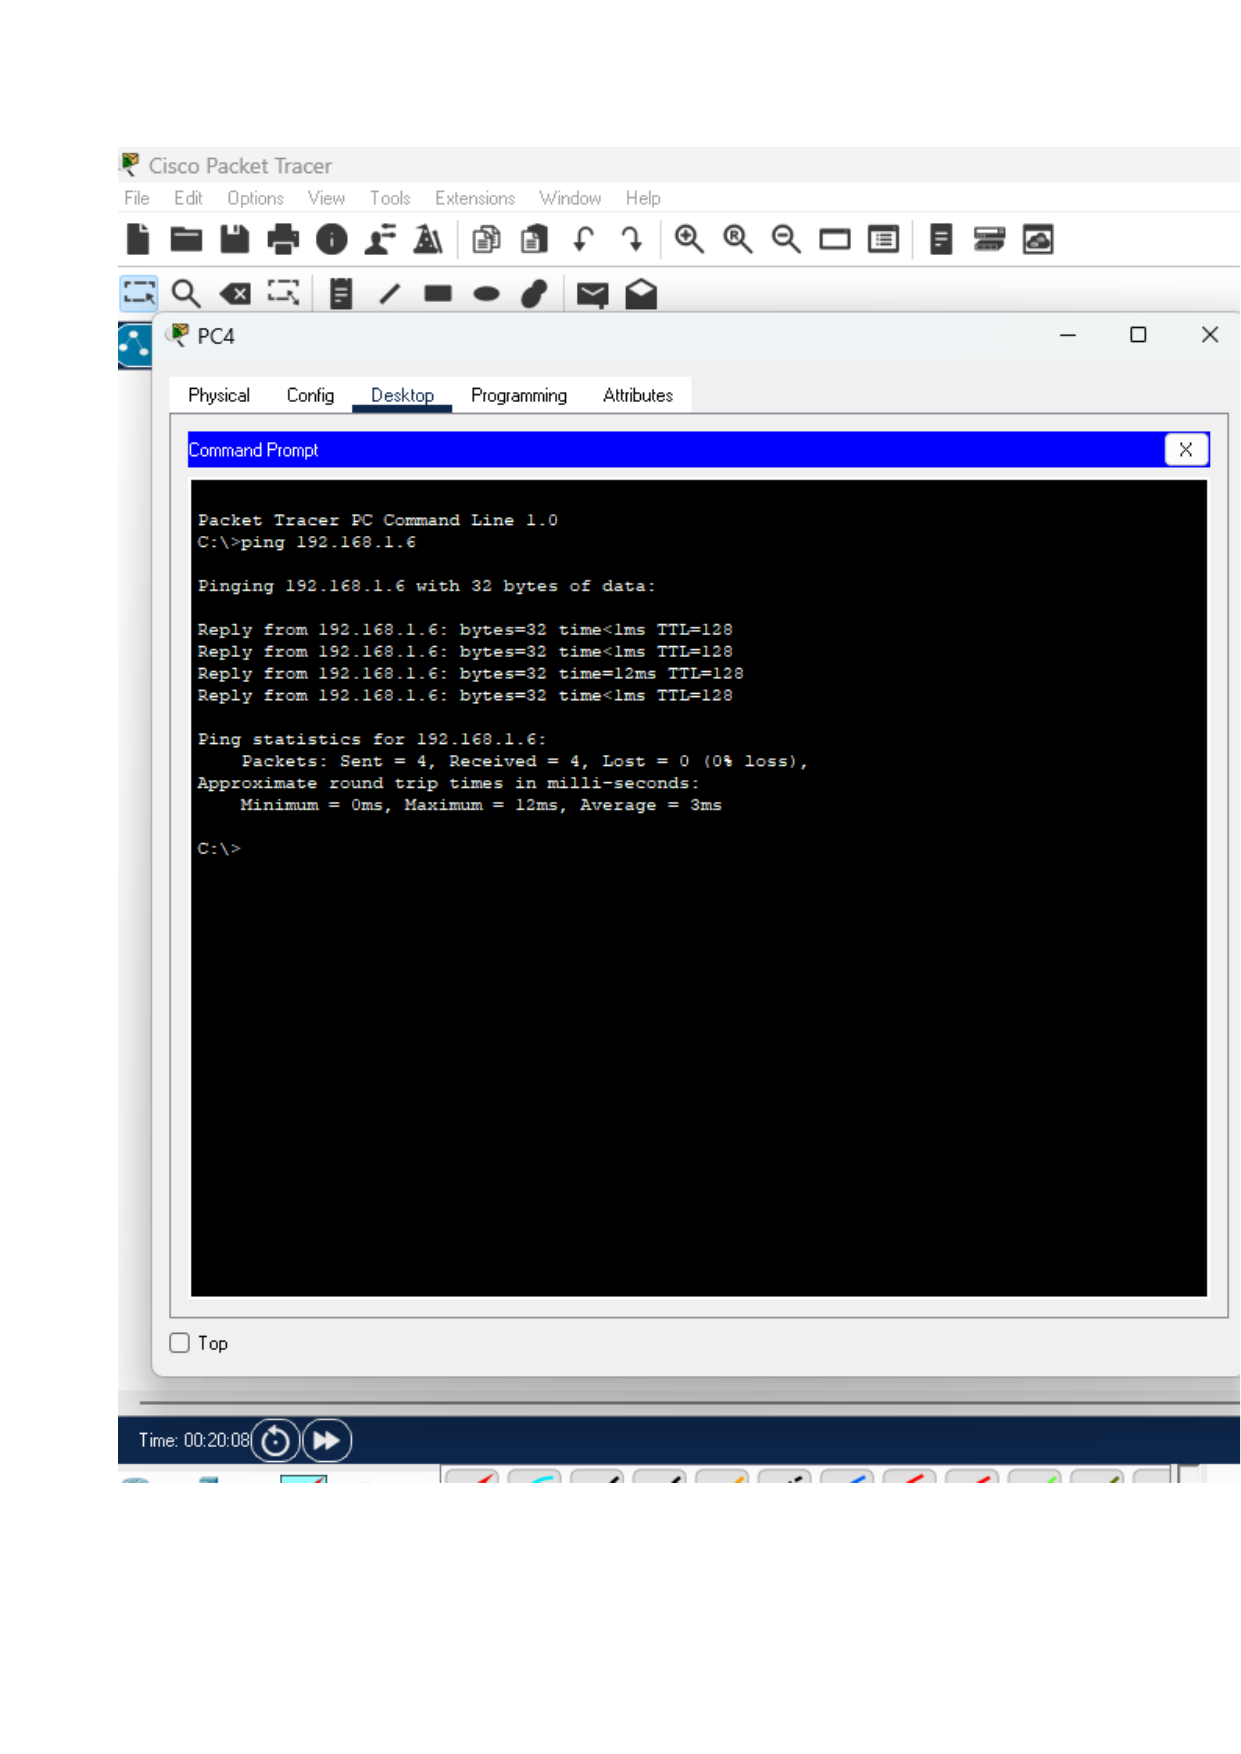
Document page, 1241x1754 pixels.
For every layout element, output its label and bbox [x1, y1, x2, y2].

picture [118, 147, 1241, 1483]
picture [118, 343, 128, 351]
picture [129, 330, 138, 340]
